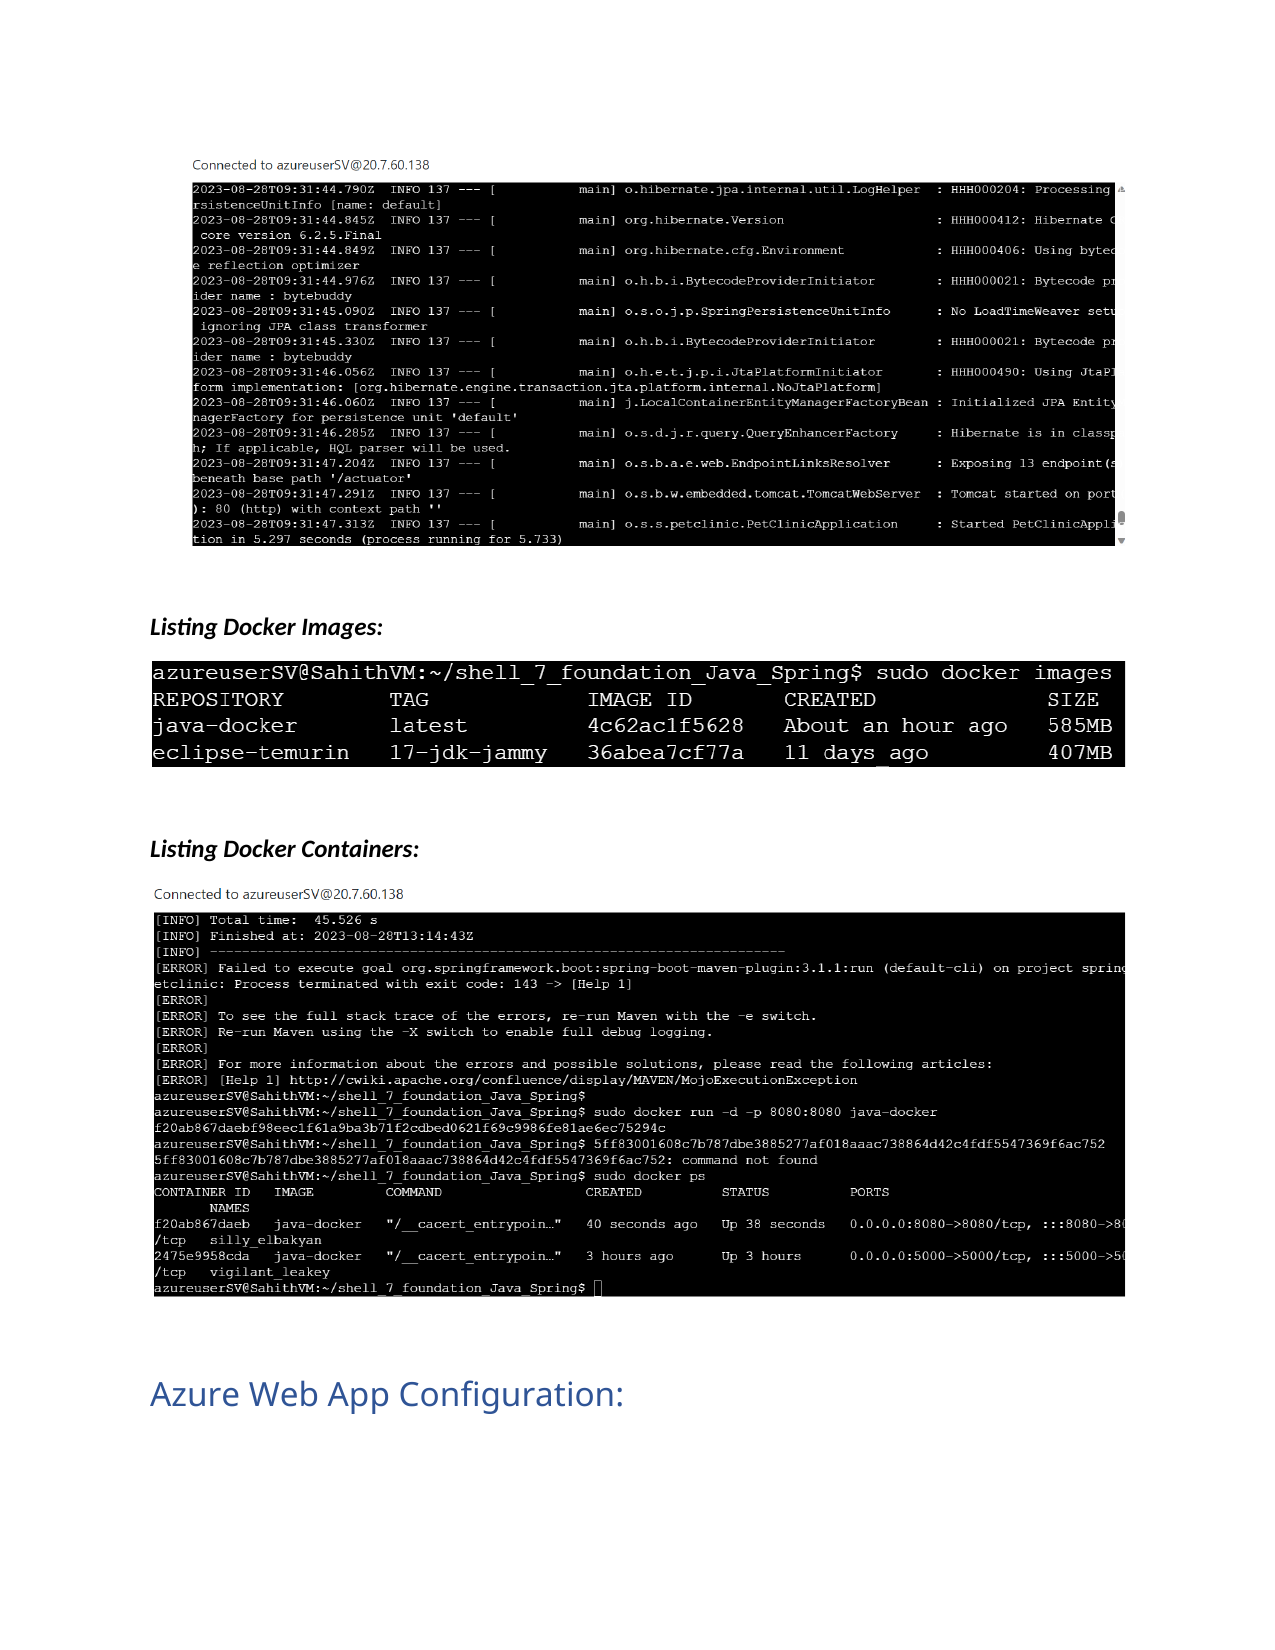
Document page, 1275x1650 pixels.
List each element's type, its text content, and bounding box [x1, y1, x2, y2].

picture [150, 661, 1125, 767]
picture [150, 882, 1125, 1297]
picture [150, 150, 1125, 546]
text Listing Docker Containers: [150, 833, 1125, 863]
text Listing Docker Images: [150, 611, 1125, 642]
subtitle Azure Web App Configuration: [150, 1371, 1125, 1416]
